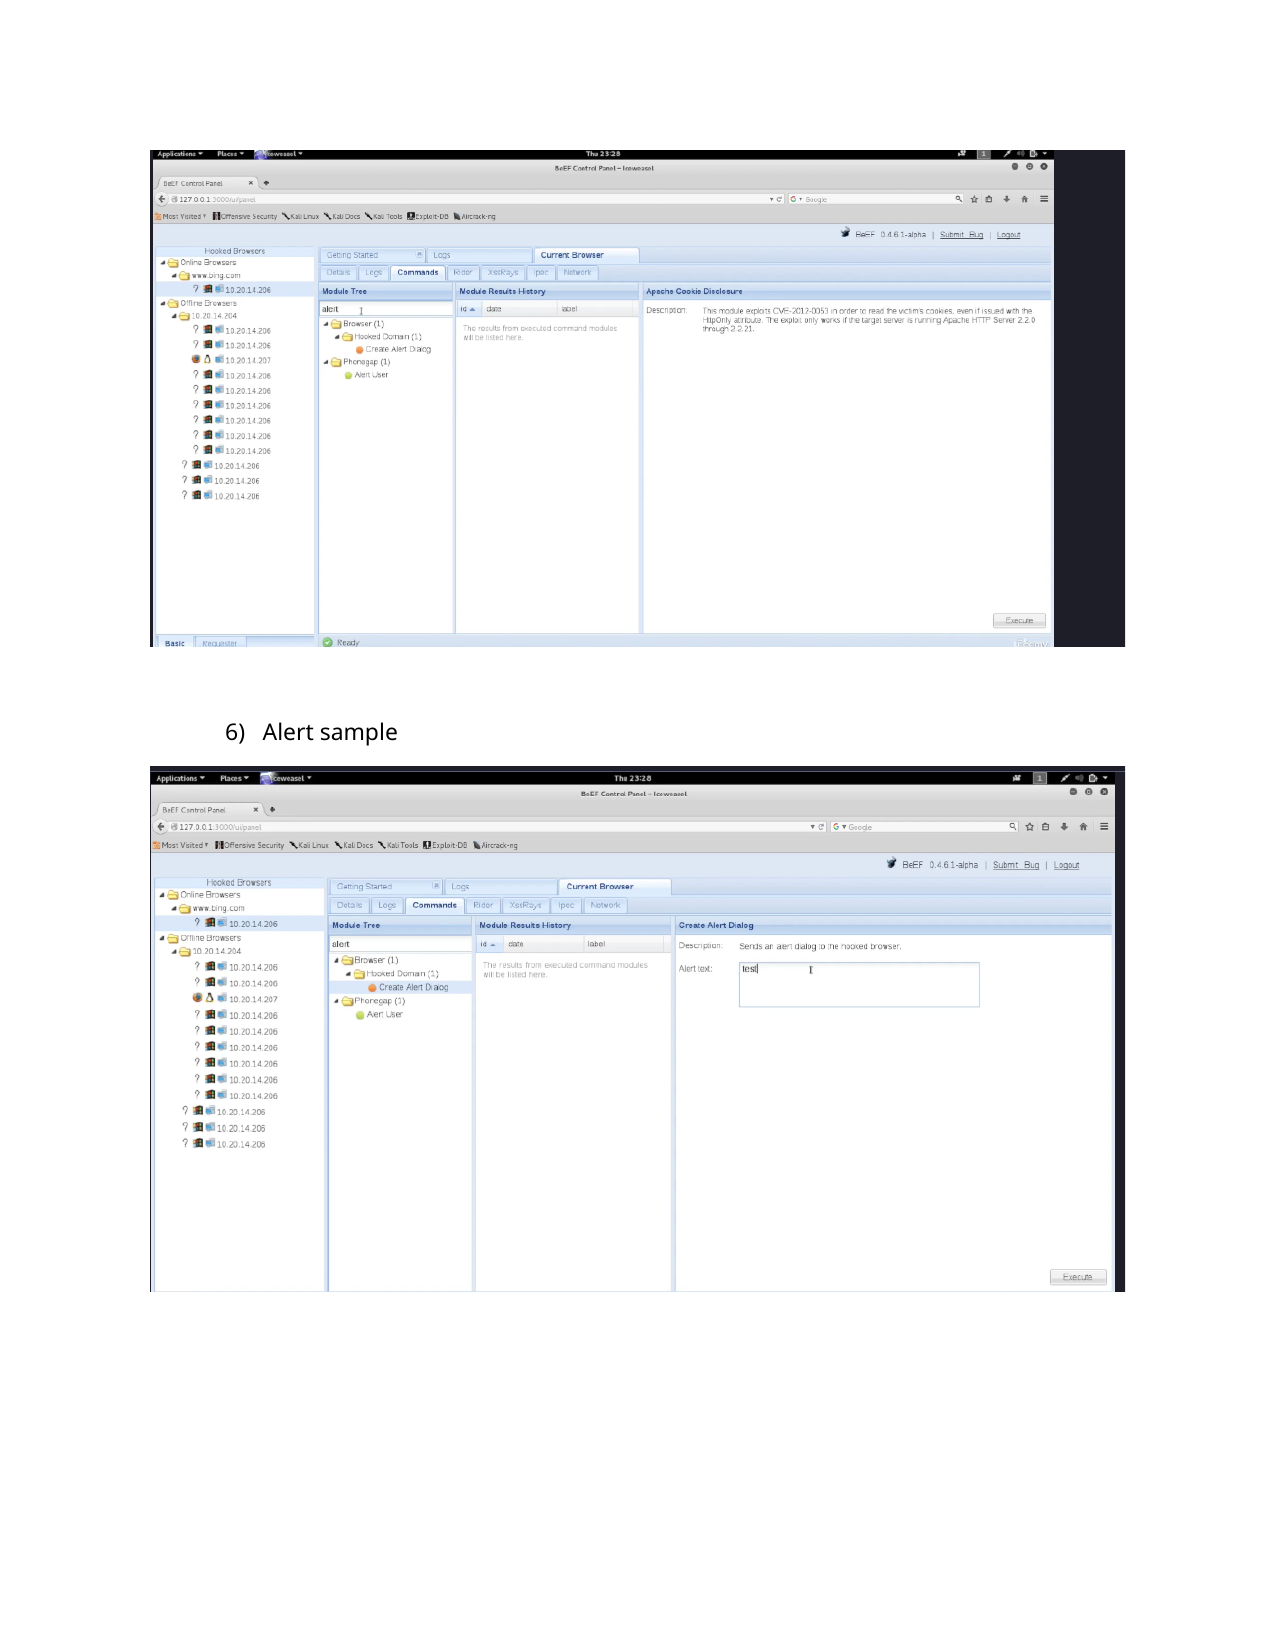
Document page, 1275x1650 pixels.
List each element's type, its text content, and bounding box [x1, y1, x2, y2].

list Alert sample [225, 716, 1125, 748]
picture [150, 766, 1125, 1292]
picture [150, 150, 1125, 647]
